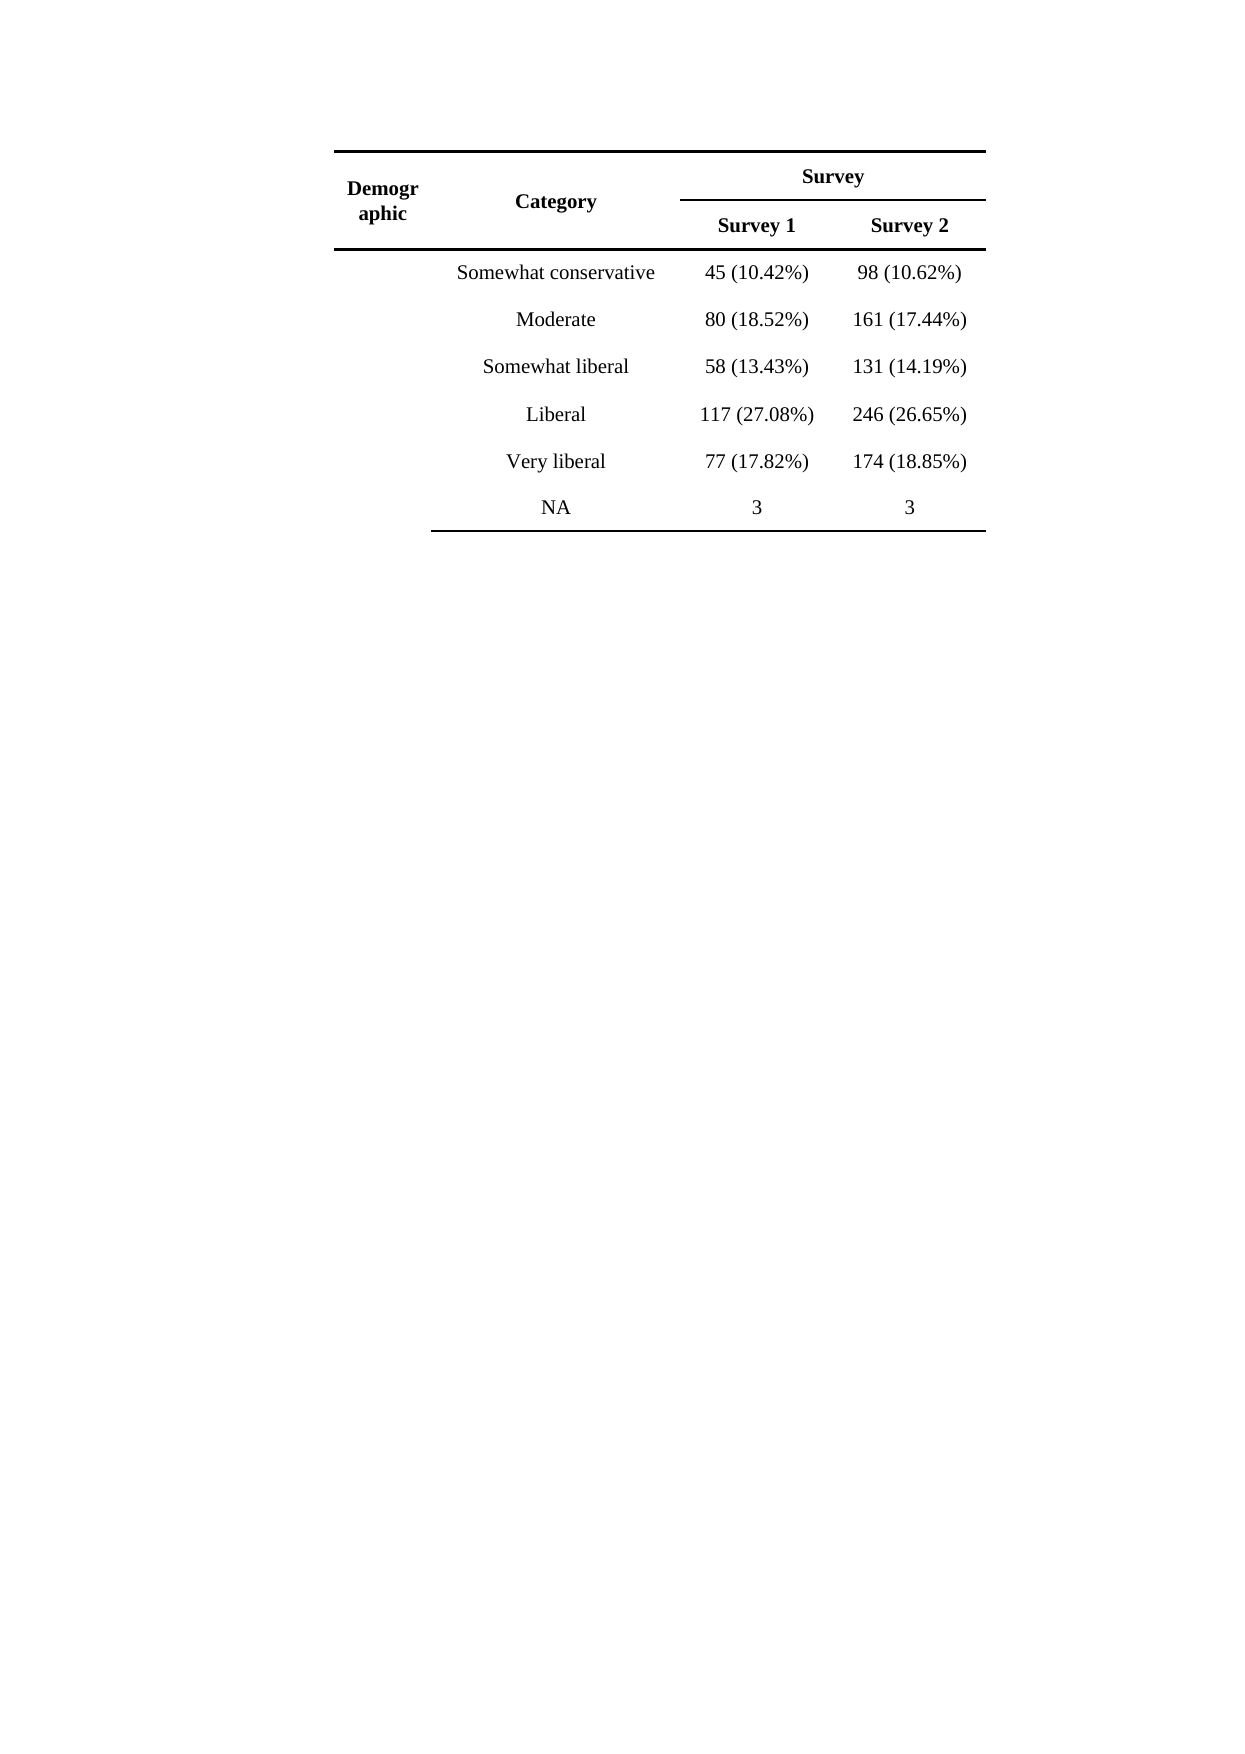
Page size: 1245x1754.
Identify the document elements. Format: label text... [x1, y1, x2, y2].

table_cell 117 (27.08%) [680, 390, 833, 437]
table_header Survey [680, 153, 986, 199]
table_cell 58 (13.43%) [680, 343, 833, 390]
table_cell Very liberal [431, 437, 680, 484]
table_header Category [431, 153, 680, 248]
table_cell 77 (17.82%) [680, 437, 833, 484]
table_cell Somewhat conservative [431, 251, 680, 295]
table_cell 98 (10.62%) [833, 251, 986, 295]
table_cell 3 [680, 484, 833, 530]
table_cell 3 [833, 484, 986, 530]
table_cell 246 (26.65%) [833, 390, 986, 437]
table_cell 161 (17.44%) [833, 295, 986, 342]
table_cell 80 (18.52%) [680, 295, 833, 342]
table_cell 45 (10.42%) [680, 251, 833, 295]
table_cell Somewhat liberal [431, 343, 680, 390]
table_cell Moderate [431, 295, 680, 342]
table_cell 174 (18.85%) [833, 437, 986, 484]
table_cell Liberal [431, 390, 680, 437]
table_cell 131 (14.19%) [833, 343, 986, 390]
table_header Demographic [334, 153, 431, 248]
table_cell Survey 1 [680, 201, 833, 248]
table_cell NA [431, 484, 680, 530]
table_cell Survey 2 [833, 201, 986, 248]
